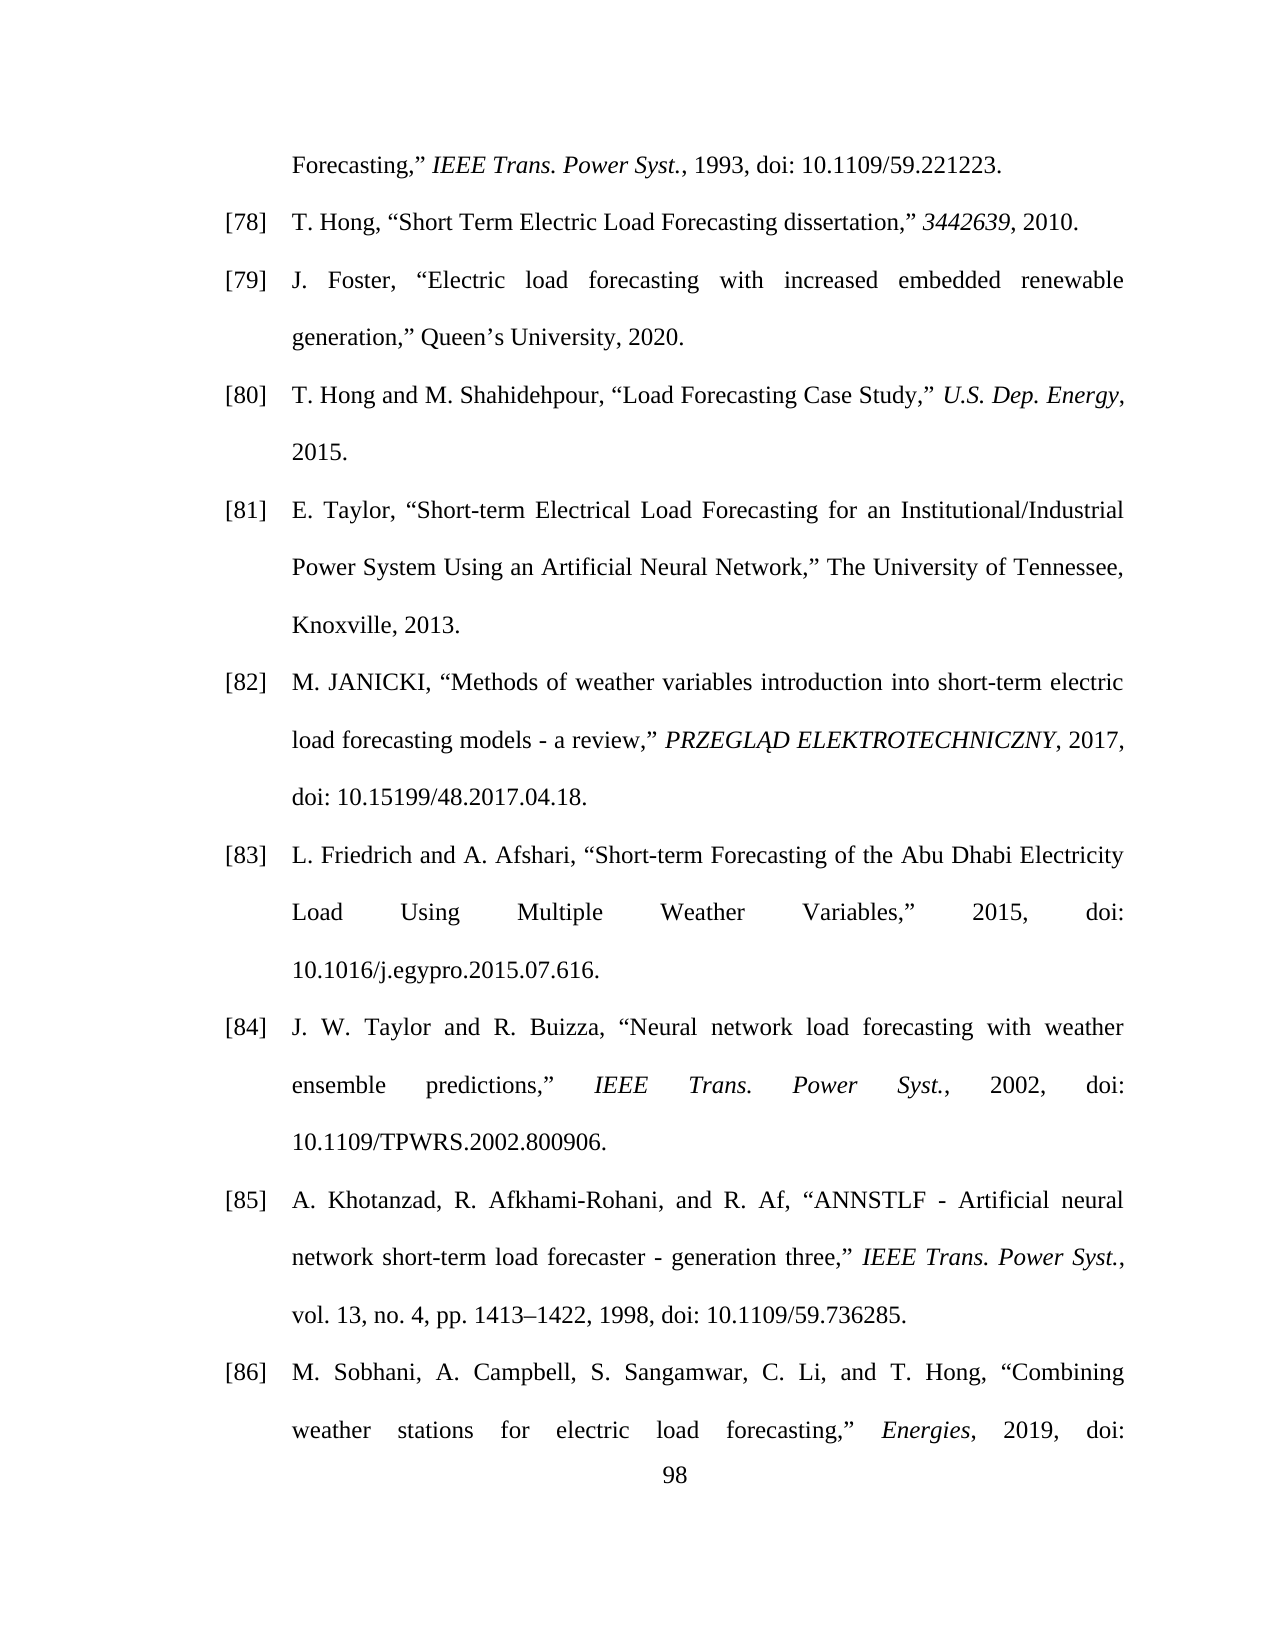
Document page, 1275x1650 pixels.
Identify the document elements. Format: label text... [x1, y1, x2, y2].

text [79] J. Foster, “Electric load forecasting with increased embedded renewable generation,” Queen’s University, 2020. [225, 265, 1125, 351]
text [225, 150, 1125, 179]
text [85] A. Khotanzad, R. Afkhami-Rohani, and R. Af, “ANNSTLF - Artificial neural network short-term load forecaster - generation three,” IEEE Trans. Power Syst., vol. 13, no. 4, pp. 1413–1422, 1998, doi: 10.1109/59.736285. [225, 1185, 1125, 1329]
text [225, 1357, 1125, 1444]
text [83] L. Friedrich and A. Afshari, “Short-term Forecasting of the Abu Dhabi Electricity Load Using Multiple Weather Variables,” 2015, doi: 10.1016/j.egypro.2015.07.616. [225, 840, 1125, 984]
text [81] E. Taylor, “Short-term Electrical Load Forecasting for an Institutional/Industrial Power System Using an Artificial Neural Network,” The University of Tennessee, Knoxville, 2013. [225, 495, 1125, 639]
text [80] T. Hong and M. Shahidehpour, “Load Forecasting Case Study,” U.S. Dep. Energy, 2015. [225, 380, 1125, 466]
text [82] M. JANICKI, “Methods of weather variables introduction into short-term electric load forecasting models - a review,” PRZEGLĄD ELEKTROTECHNICZNY, 2017, doi: 10.15199/48.2017.04.18. [225, 667, 1125, 811]
text [78] T. Hong, “Short Term Electric Load Forecasting dissertation,” 3442639, 2010. [225, 207, 1125, 236]
text [84] J. W. Taylor and R. Buizza, “Neural network load forecasting with weather ensemble predictions,” IEEE Trans. Power Syst., 2002, doi: 10.1109/TPWRS.2002.800906. [225, 1012, 1125, 1156]
